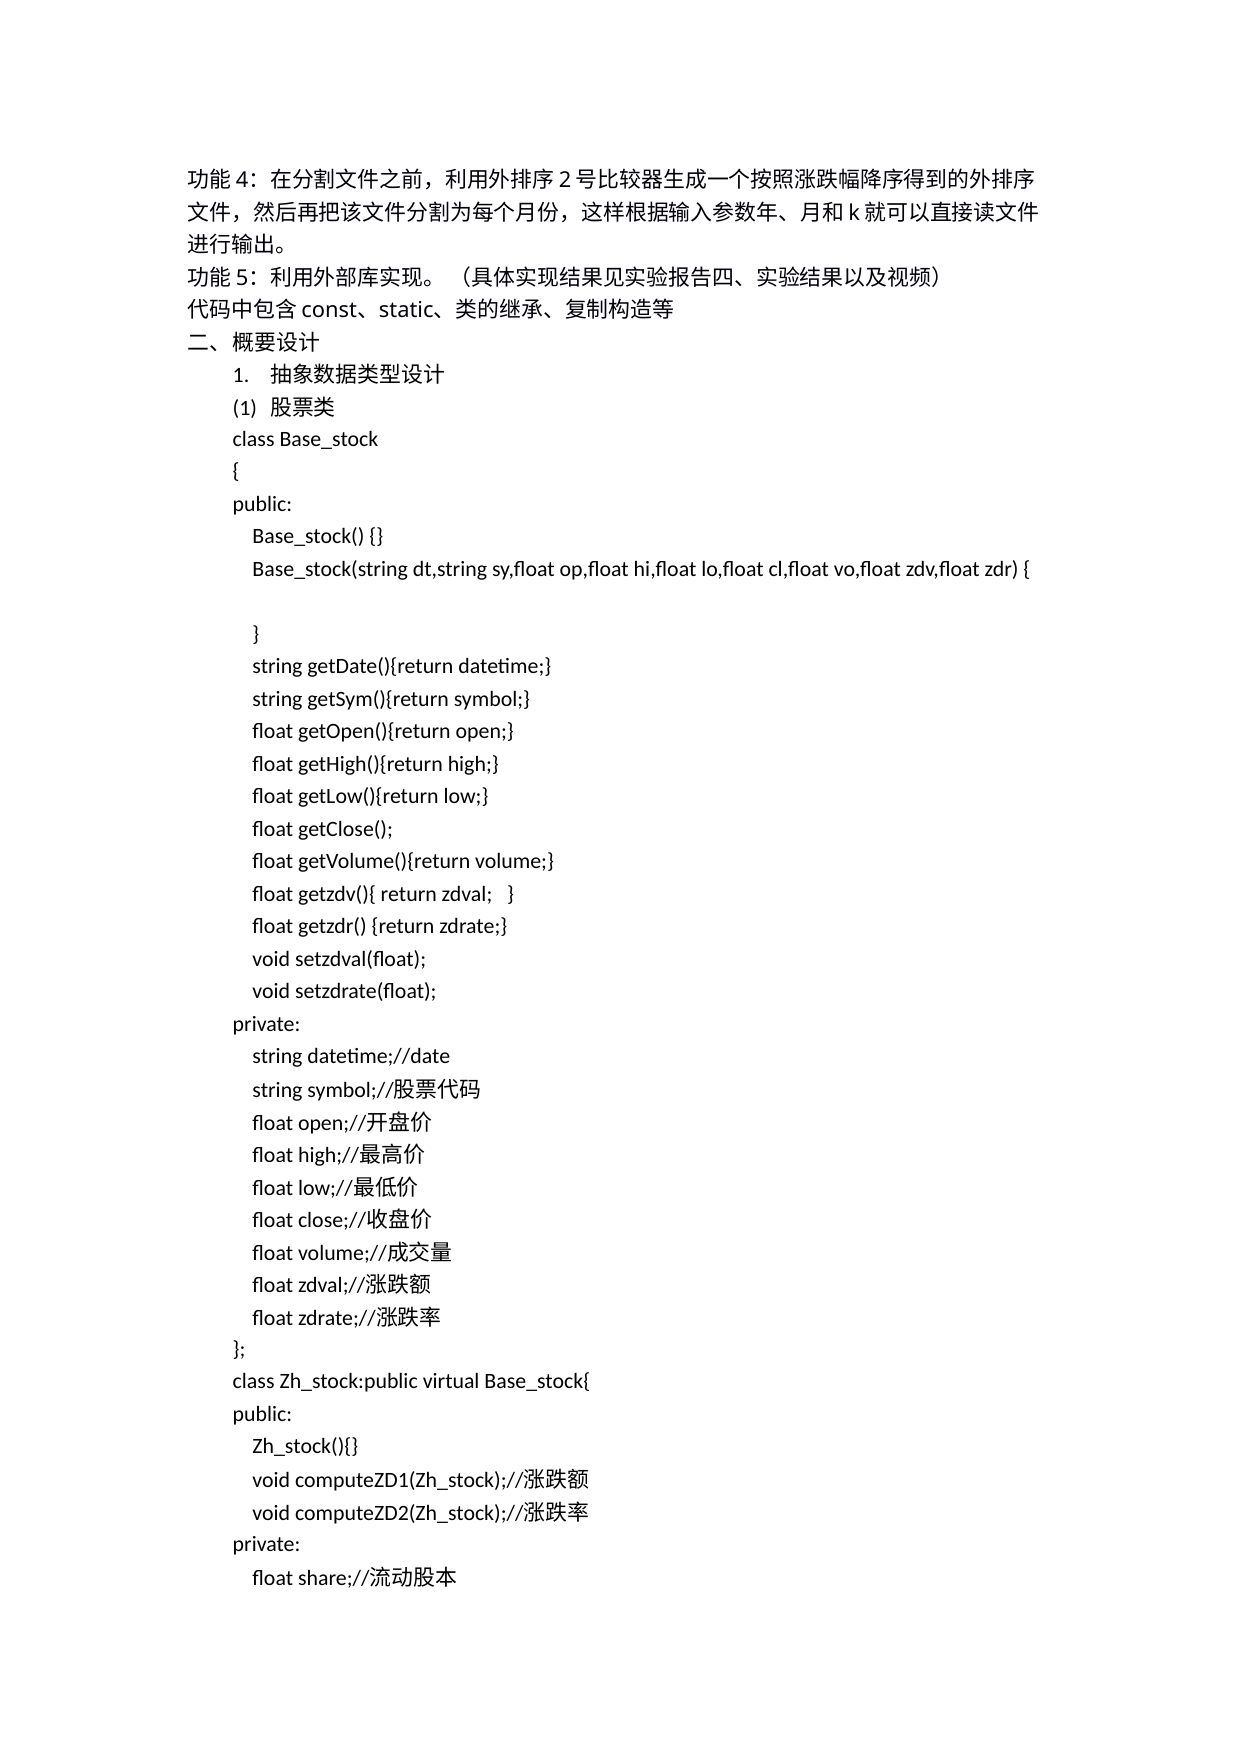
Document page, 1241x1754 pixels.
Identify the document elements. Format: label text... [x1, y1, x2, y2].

text void computeZD1(Zh_stock);//涨跌额 [232, 1462, 1053, 1494]
text void setzdrate(float); [232, 974, 1053, 1007]
text float getHigh(){return high;} [232, 747, 1053, 779]
text 功能4：在分割文件之前，利用外排序2号比较器生成一个按照涨跌幅降序得到的外排序文件，然后再把该文件分割为每个月份，这样根据输入参数年、月和k就可以直接读文件进行输出。 [187, 162, 1053, 259]
text Base_stock() {} [232, 519, 1053, 552]
text float zdrate;//涨跌率 [232, 1299, 1053, 1332]
list 股票类 [232, 389, 1053, 422]
text { [232, 454, 1053, 487]
text public: [232, 487, 1053, 519]
text float getzdr() {return zdrate;} [232, 909, 1053, 942]
text }; [232, 1332, 1053, 1364]
text float zdval;//涨跌额 [232, 1267, 1053, 1299]
list 概要设计 [187, 324, 1053, 357]
text Base_stock(string dt,string sy,float op,float hi,float lo,float cl,float vo,float zdv,float zdr) { [232, 552, 1053, 584]
text float volume;//成交量 [232, 1234, 1053, 1267]
text } [232, 617, 1053, 649]
text float getzdv(){ return zdval; } [232, 877, 1053, 909]
text float open;//开盘价 [232, 1104, 1053, 1137]
text float share;//流动股本 [232, 1559, 1053, 1592]
text float getOpen(){return open;} [232, 714, 1053, 747]
list 抽象数据类型设计 [232, 357, 1053, 389]
text float getClose(); [232, 812, 1053, 844]
text private: [232, 1007, 1053, 1039]
text float low;//最低价 [232, 1169, 1053, 1202]
text float getLow(){return low;} [232, 779, 1053, 812]
text private: [232, 1527, 1053, 1559]
text string datetime;//date [232, 1039, 1053, 1072]
text string symbol;//股票代码 [232, 1072, 1053, 1104]
text class Base_stock [232, 422, 1053, 454]
text void setzdval(float); [232, 942, 1053, 974]
text float close;//收盘价 [232, 1202, 1053, 1234]
text public: [232, 1397, 1053, 1429]
text class Zh_stock:public virtual Base_stock{ [232, 1364, 1053, 1397]
text string getDate(){return datetime;} [232, 649, 1053, 682]
text 功能5：利用外部库实现。 （具体实现结果见实验报告四、实验结果以及视频） [187, 259, 1053, 292]
text 代码中包含const、static、类的继承、复制构造等 [187, 292, 1053, 324]
text void computeZD2(Zh_stock);//涨跌率 [232, 1494, 1053, 1527]
text string getSym(){return symbol;} [232, 682, 1053, 714]
text float getVolume(){return volume;} [232, 844, 1053, 877]
text float high;//最高价 [232, 1137, 1053, 1169]
text Zh_stock(){} [232, 1429, 1053, 1462]
